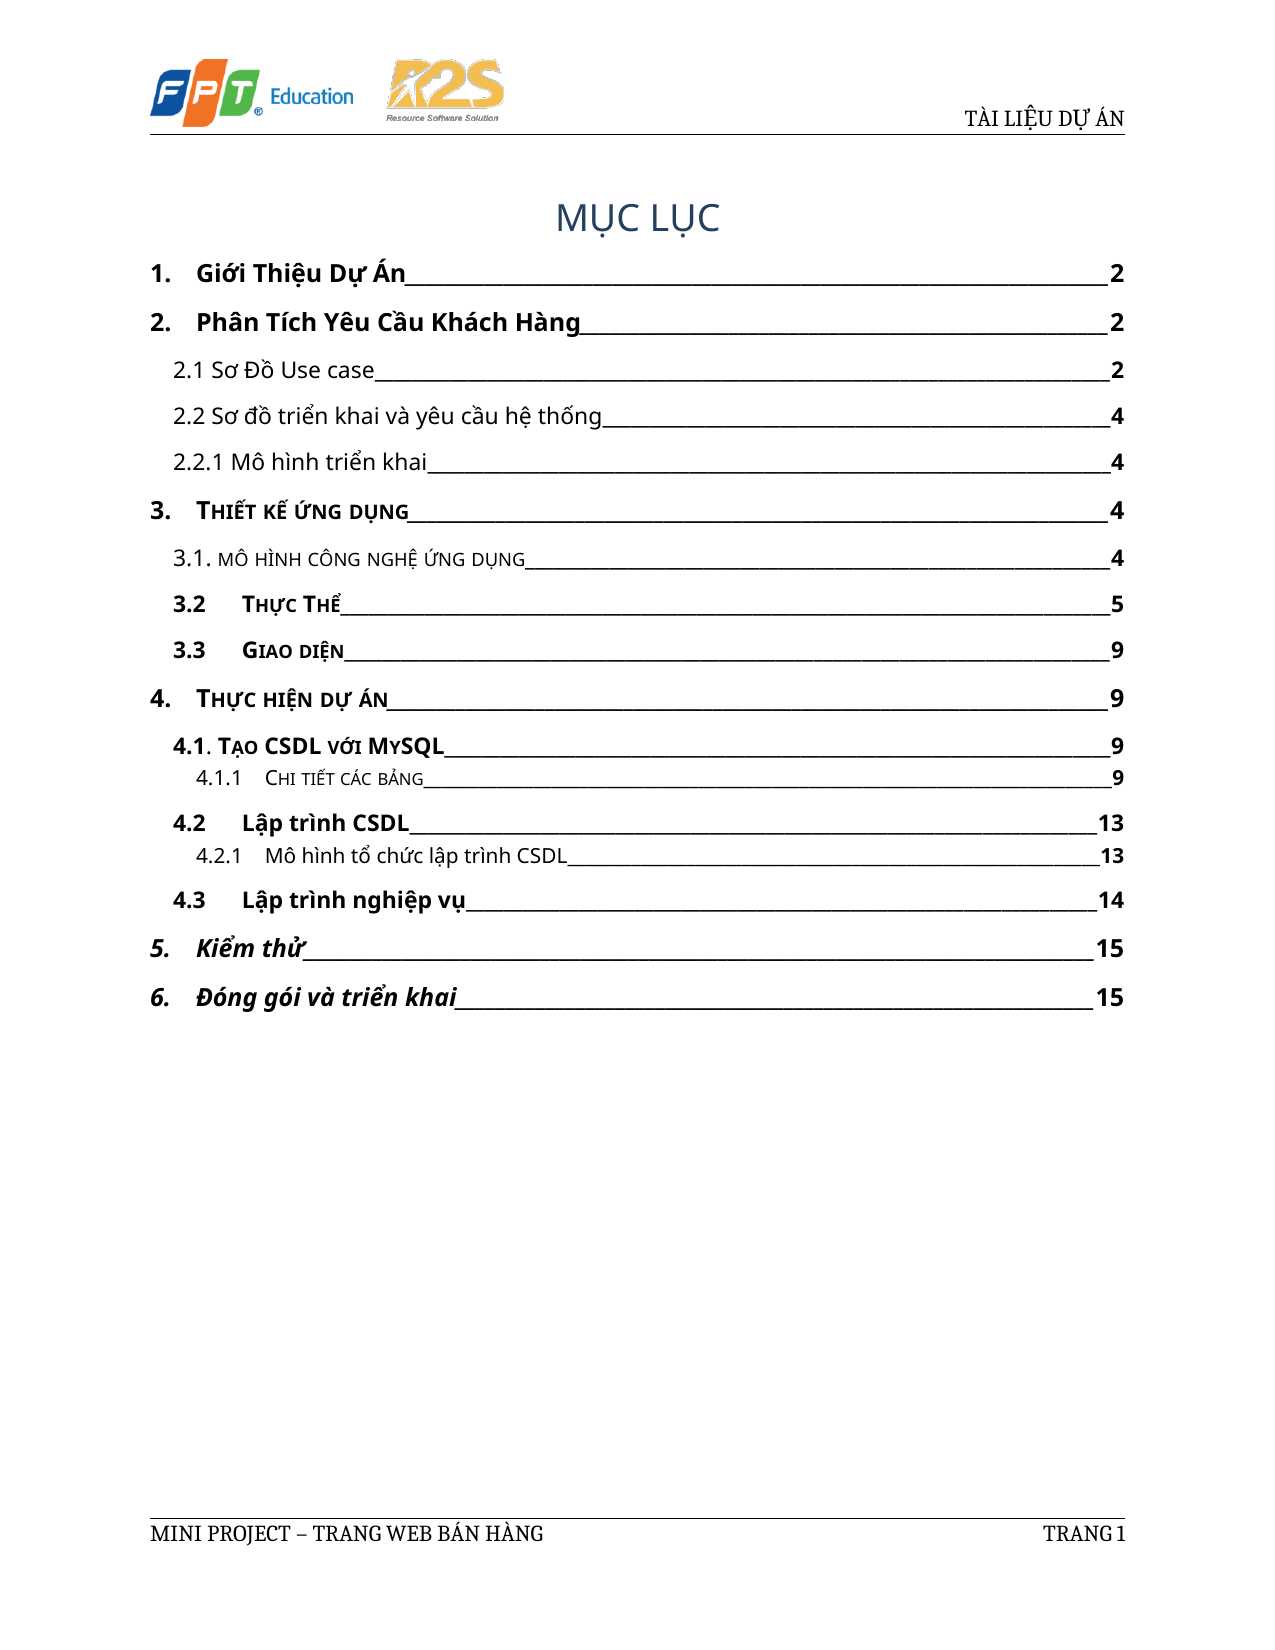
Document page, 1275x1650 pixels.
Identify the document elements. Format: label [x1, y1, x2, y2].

picture [386, 59, 505, 121]
picture [150, 59, 356, 127]
